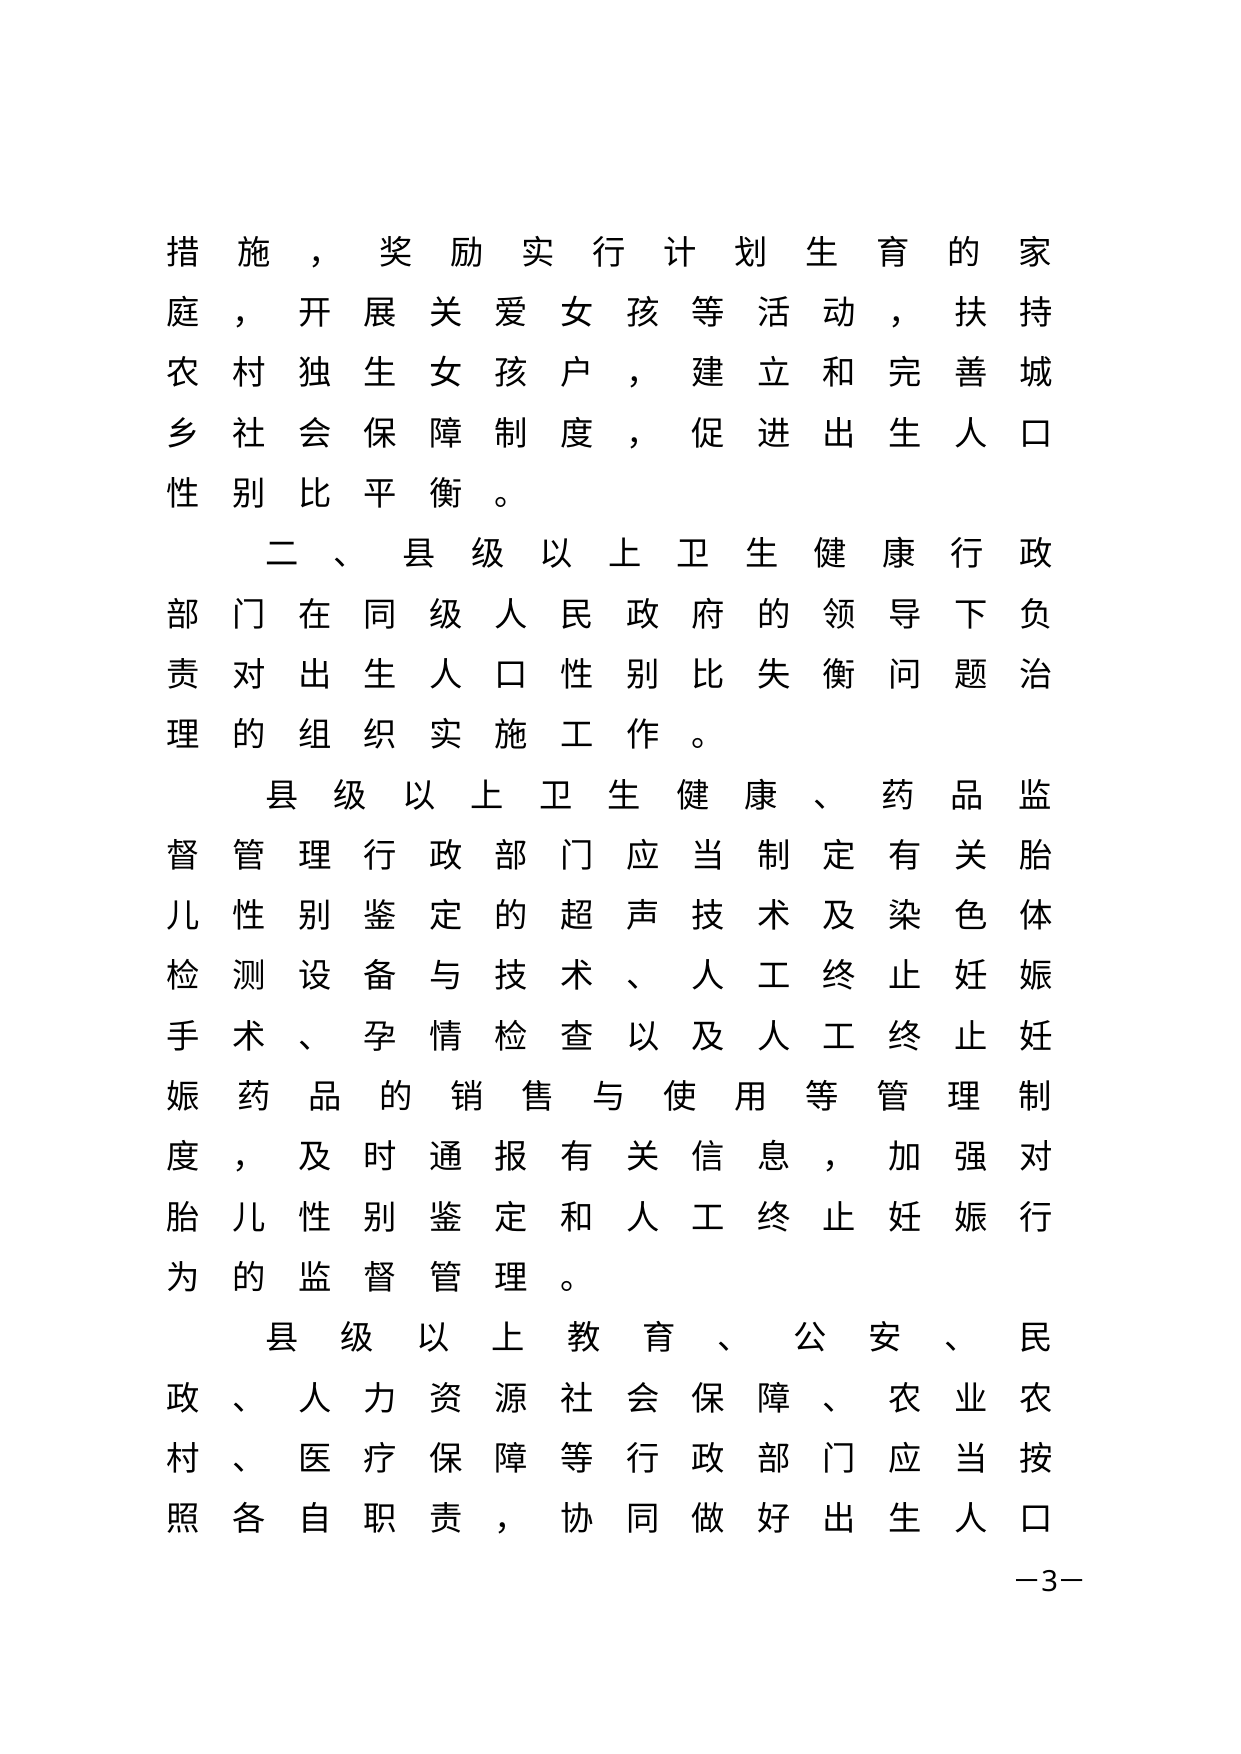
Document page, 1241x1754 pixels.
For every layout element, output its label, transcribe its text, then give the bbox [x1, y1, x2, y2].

list 县级以上教育、公安、民政、人力资源社会保障、农业农村、医疗保障等行政部门应当按照各自职责，协同做好出生人口性别比失衡问题的综合治理和预防工作。 [167, 1305, 1085, 1546]
list 二、县级以上卫生健康行政部门在同级人民政府的领导下负责对出生人口性别比失衡问题治理的组织实施工作。 [167, 521, 1085, 762]
list 地方各级人民政府应当采取措施，奖励实行计划生育的家庭，开展关爱女孩等活动，扶持农村独生女孩户，建立和完善城乡社会保障制度，促进出生人口性别比平衡。 [167, 219, 1085, 521]
list 县级以上卫生健康、药品监督管理行政部门应当制定有关胎儿性别鉴定的超声技术及染色体检测设备与技术、人工终止妊娠手术、孕情检查以及人工终止妊娠药品的销售与使用等管理制度，及时通报有关信息，加强对胎儿性别鉴定和人工终止妊娠行为的监督管理。 [167, 762, 1085, 1305]
